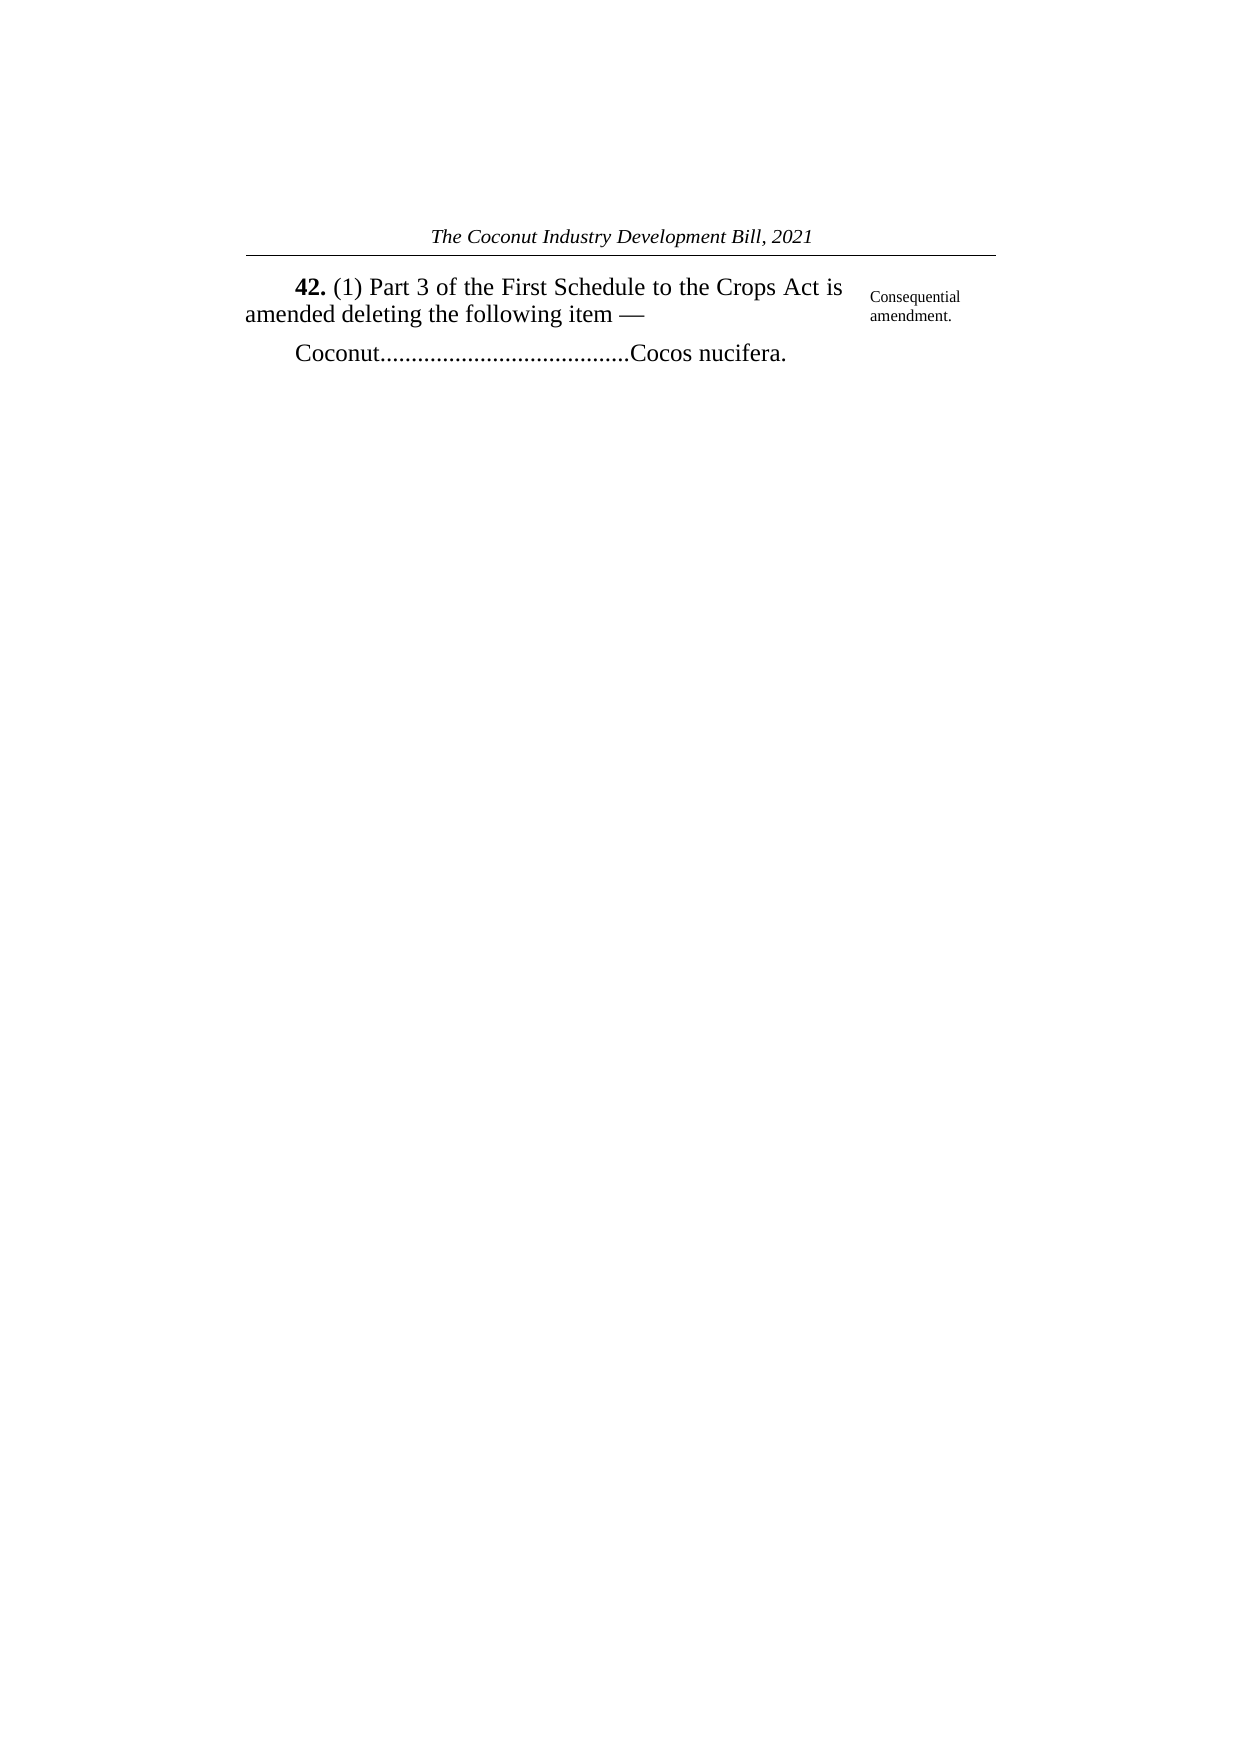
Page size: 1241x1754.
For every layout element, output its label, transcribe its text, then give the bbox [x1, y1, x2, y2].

list (1) Part 3 of the First Schedule to the Crops Act is amended deleting the following item — [245, 274, 845, 327]
text Coconut Cocos nucifera. [295, 338, 845, 367]
text Consequential amendment. [870, 287, 966, 325]
